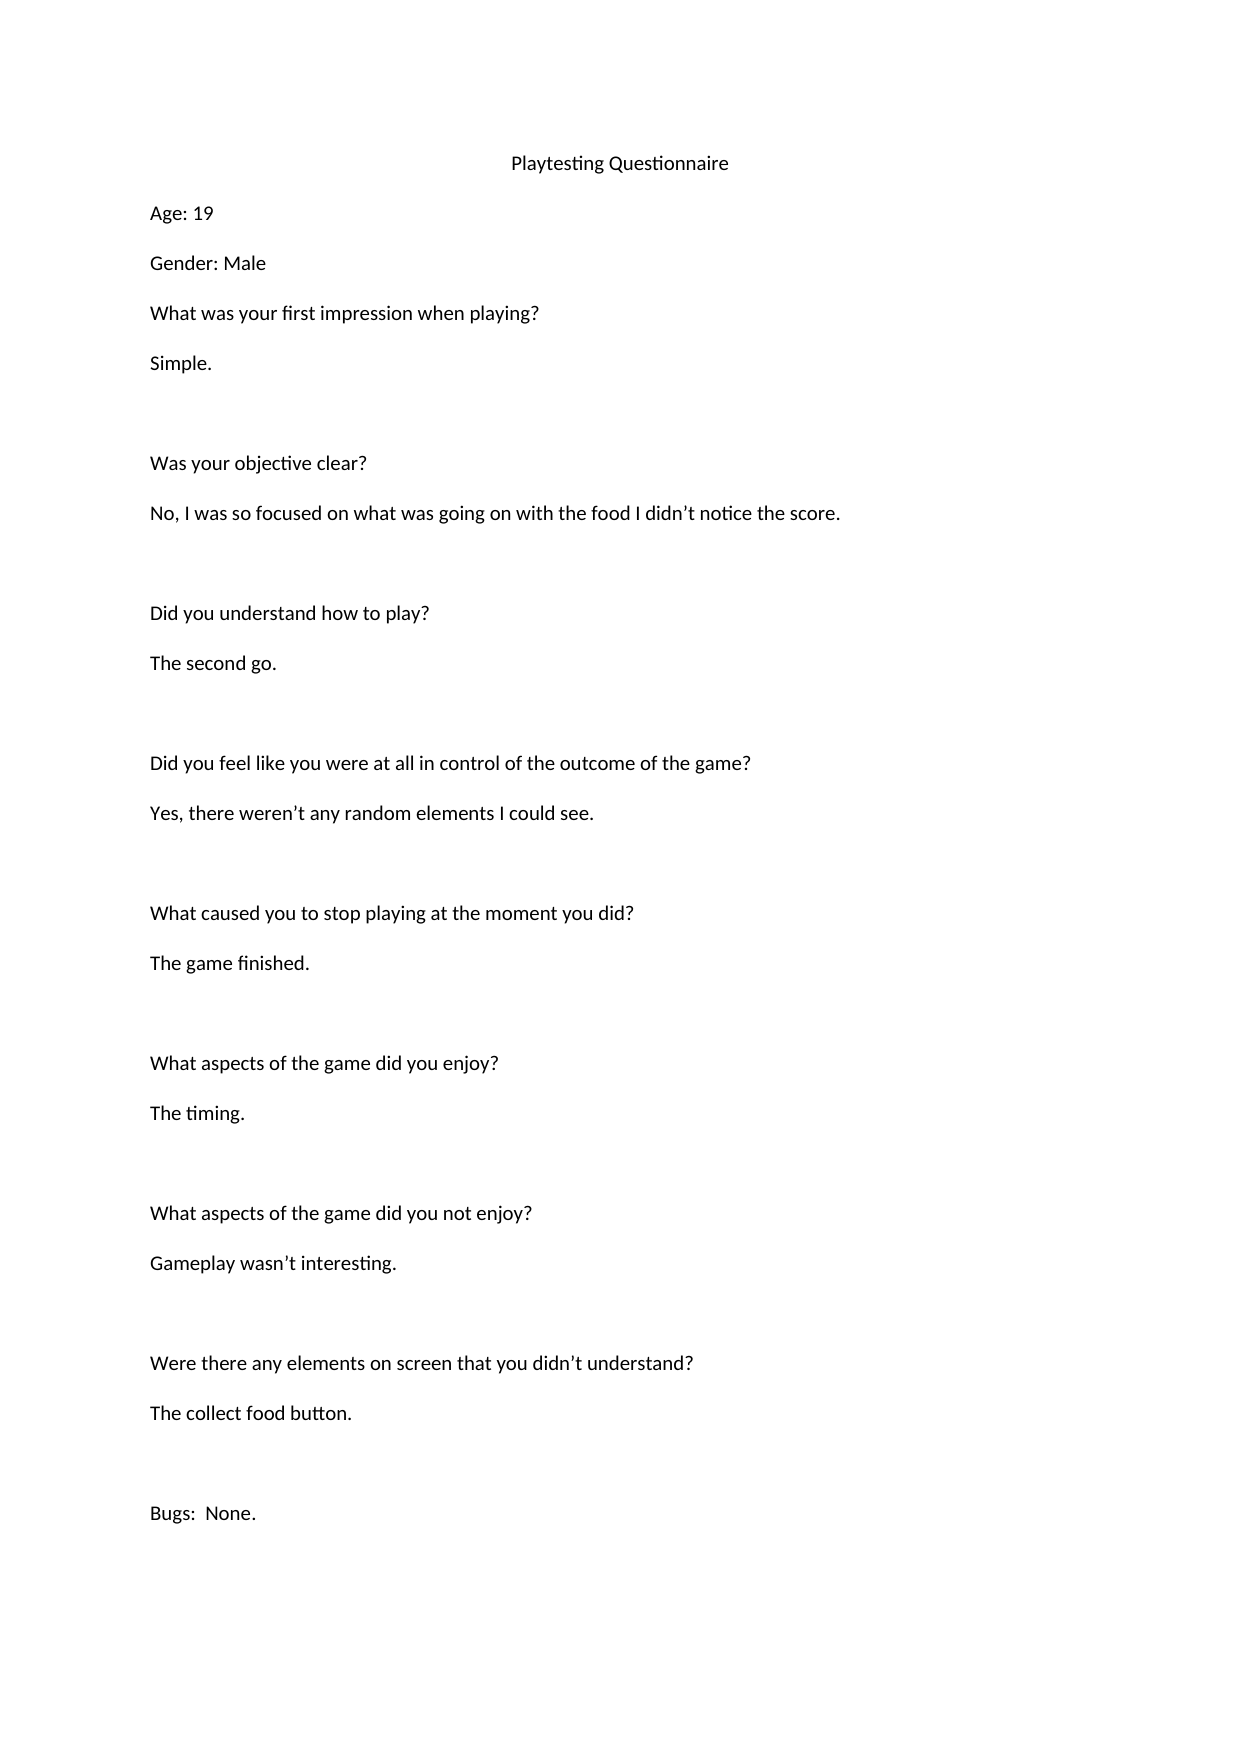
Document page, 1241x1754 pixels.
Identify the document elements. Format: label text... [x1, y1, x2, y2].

text What caused you to stop playing at the moment you did? [150, 900, 1090, 925]
text No, I was so focused on what was going on with the food I didn’t notice the score. [150, 500, 1090, 525]
text Were there any elements on screen that you didn’t understand? [150, 1350, 1090, 1375]
text Did you feel like you were at all in control of the outcome of the game? [150, 750, 1090, 775]
text Was your objective clear? [150, 450, 1090, 475]
text What aspects of the game did you enjoy? [150, 1050, 1090, 1075]
text The timing. [150, 1100, 1090, 1125]
text The game finished. [150, 950, 1090, 975]
text What was your first impression when playing? [150, 300, 1090, 325]
text Gameplay wasn’t interesting. [150, 1250, 1090, 1275]
text Gender: Male [150, 250, 1090, 275]
text What aspects of the game did you not enjoy? [150, 1200, 1090, 1225]
text Yes, there weren’t any random elements I could see. [150, 800, 1090, 825]
text Bugs: None. [150, 1500, 1090, 1525]
text Age: 19 [150, 200, 1090, 225]
text Simple. [150, 350, 1090, 375]
text The second go. [150, 650, 1090, 675]
text Did you understand how to play? [150, 600, 1090, 625]
text The collect food button. [150, 1400, 1090, 1425]
text Playtesting Questionnaire [150, 150, 1090, 175]
